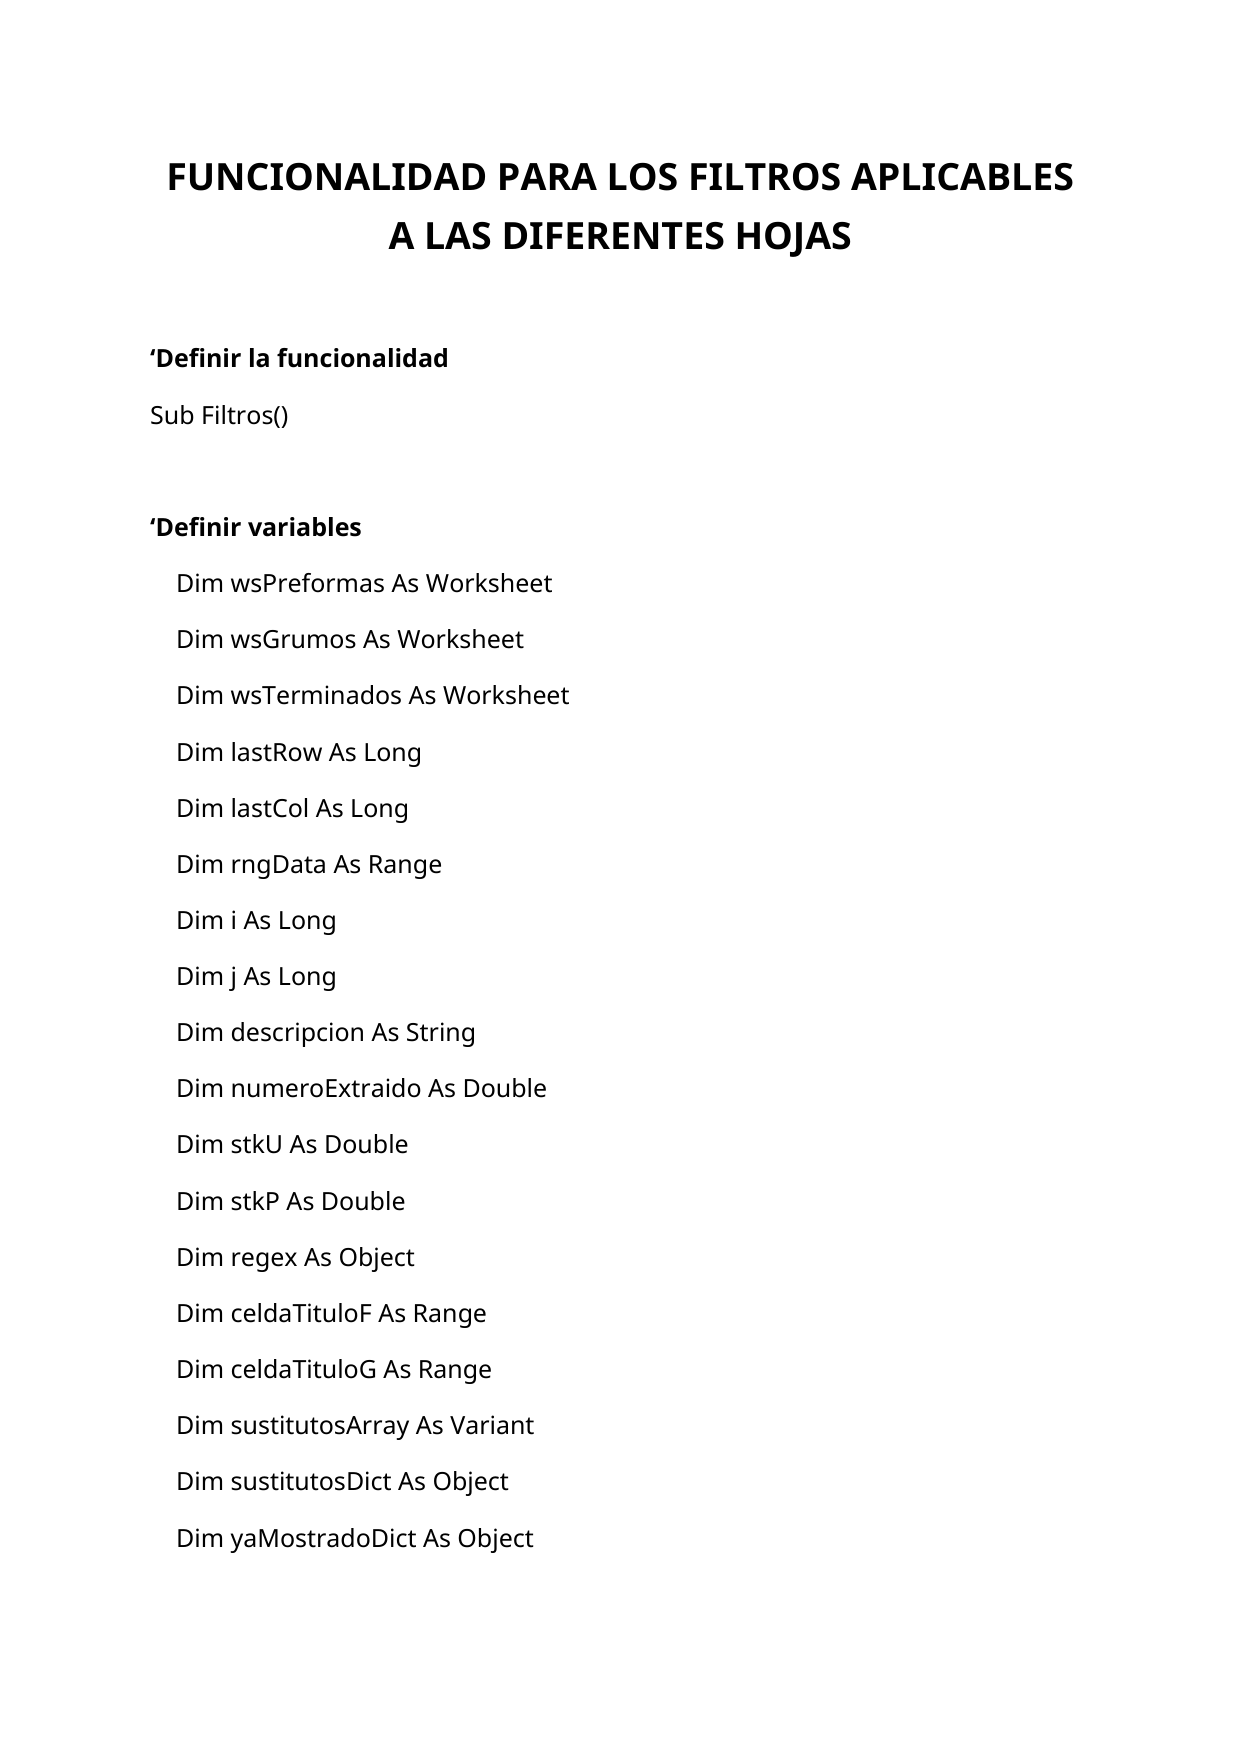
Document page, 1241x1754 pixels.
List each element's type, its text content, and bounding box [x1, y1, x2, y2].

text ‘Definir variables [150, 509, 1090, 544]
text Dim i As Long [150, 903, 1090, 937]
text Dim numeroExtraido As Double [150, 1071, 1090, 1105]
text ‘Definir la funcionalidad [150, 341, 1090, 375]
text Dim j As Long [150, 959, 1090, 993]
text Sub Filtros() [150, 397, 1090, 431]
text Dim wsTerminados As Worksheet [150, 678, 1090, 712]
text Dim stkU As Double [150, 1127, 1090, 1161]
text Dim wsGrumos As Worksheet [150, 622, 1090, 656]
text Dim yaMostradoDict As Object [150, 1520, 1090, 1554]
text Dim lastRow As Long [150, 734, 1090, 768]
text Dim wsPreformas As Worksheet [150, 566, 1090, 600]
text Dim sustitutosArray As Variant [150, 1408, 1090, 1442]
text FUNCIONALIDAD PARA LOS FILTROS APLICABLES A LAS DIFERENTES HOJAS [150, 150, 1090, 260]
text Dim celdaTituloG As Range [150, 1352, 1090, 1386]
text Dim lastCol As Long [150, 790, 1090, 824]
text Dim rngData As Range [150, 846, 1090, 881]
text Dim celdaTituloF As Range [150, 1296, 1090, 1330]
text Dim descripcion As String [150, 1015, 1090, 1049]
text Dim stkP As Double [150, 1183, 1090, 1217]
text Dim sustitutosDict As Object [150, 1464, 1090, 1498]
text Dim regex As Object [150, 1239, 1090, 1273]
